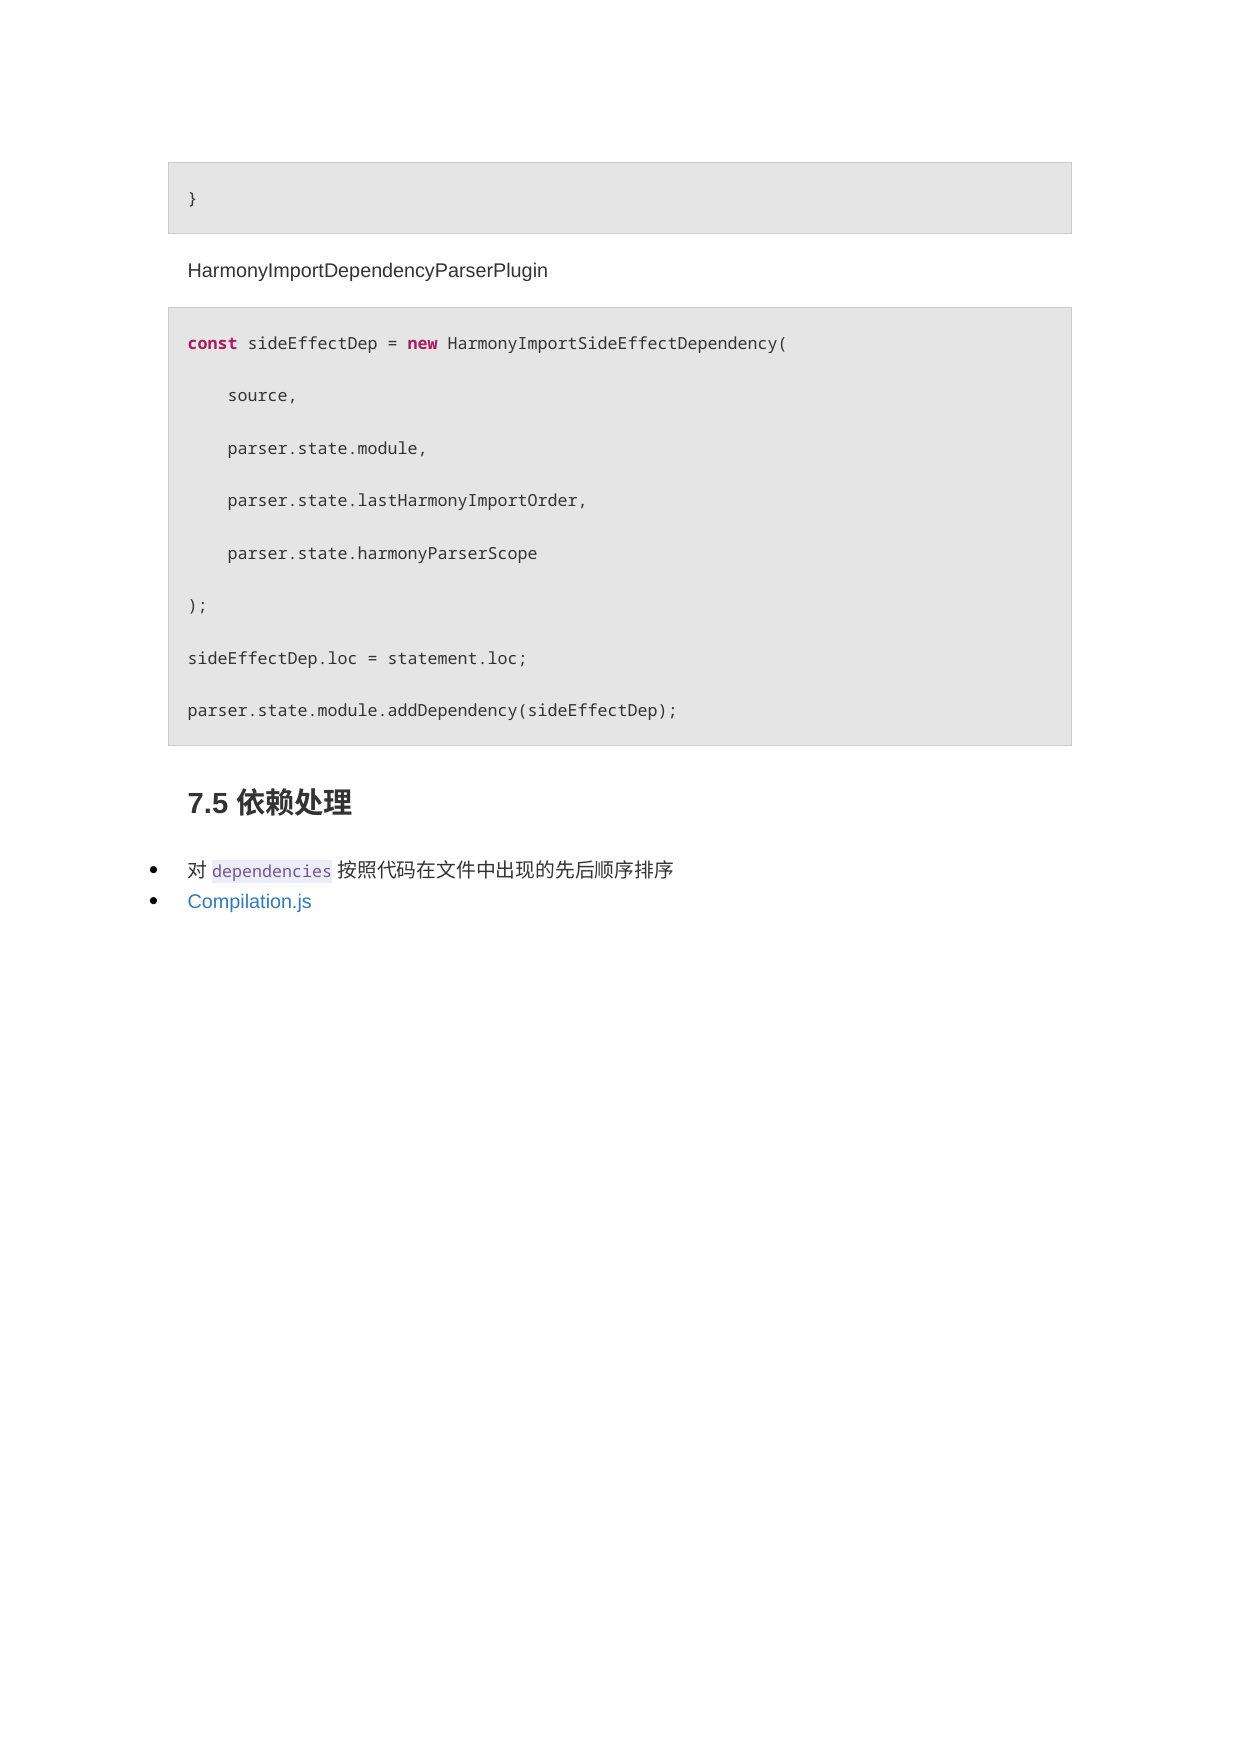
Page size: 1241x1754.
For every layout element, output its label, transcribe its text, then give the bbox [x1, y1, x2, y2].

list Compilation.js [150, 886, 1053, 918]
list 对 dependencies 按照代码在文件中出现的先后顺序排序 [150, 853, 1053, 886]
text parser.state.module, [169, 412, 1071, 464]
text HarmonyImportDependencyParserPlugin [187, 254, 1053, 287]
text source, [169, 359, 1071, 411]
text } [169, 163, 1071, 233]
text ); [169, 569, 1071, 621]
subtitle 7.5 依赖处理 [187, 768, 1053, 833]
text parser.state.harmonyParserScope [169, 517, 1071, 569]
text parser.state.module.addDependency(sideEffectDep); [169, 674, 1071, 745]
text const sideEffectDep = new HarmonyImportSideEffectDependency( [169, 308, 1071, 359]
text sideEffectDep.loc = statement.loc; [169, 622, 1071, 674]
text parser.state.lastHarmonyImportOrder, [169, 464, 1071, 516]
